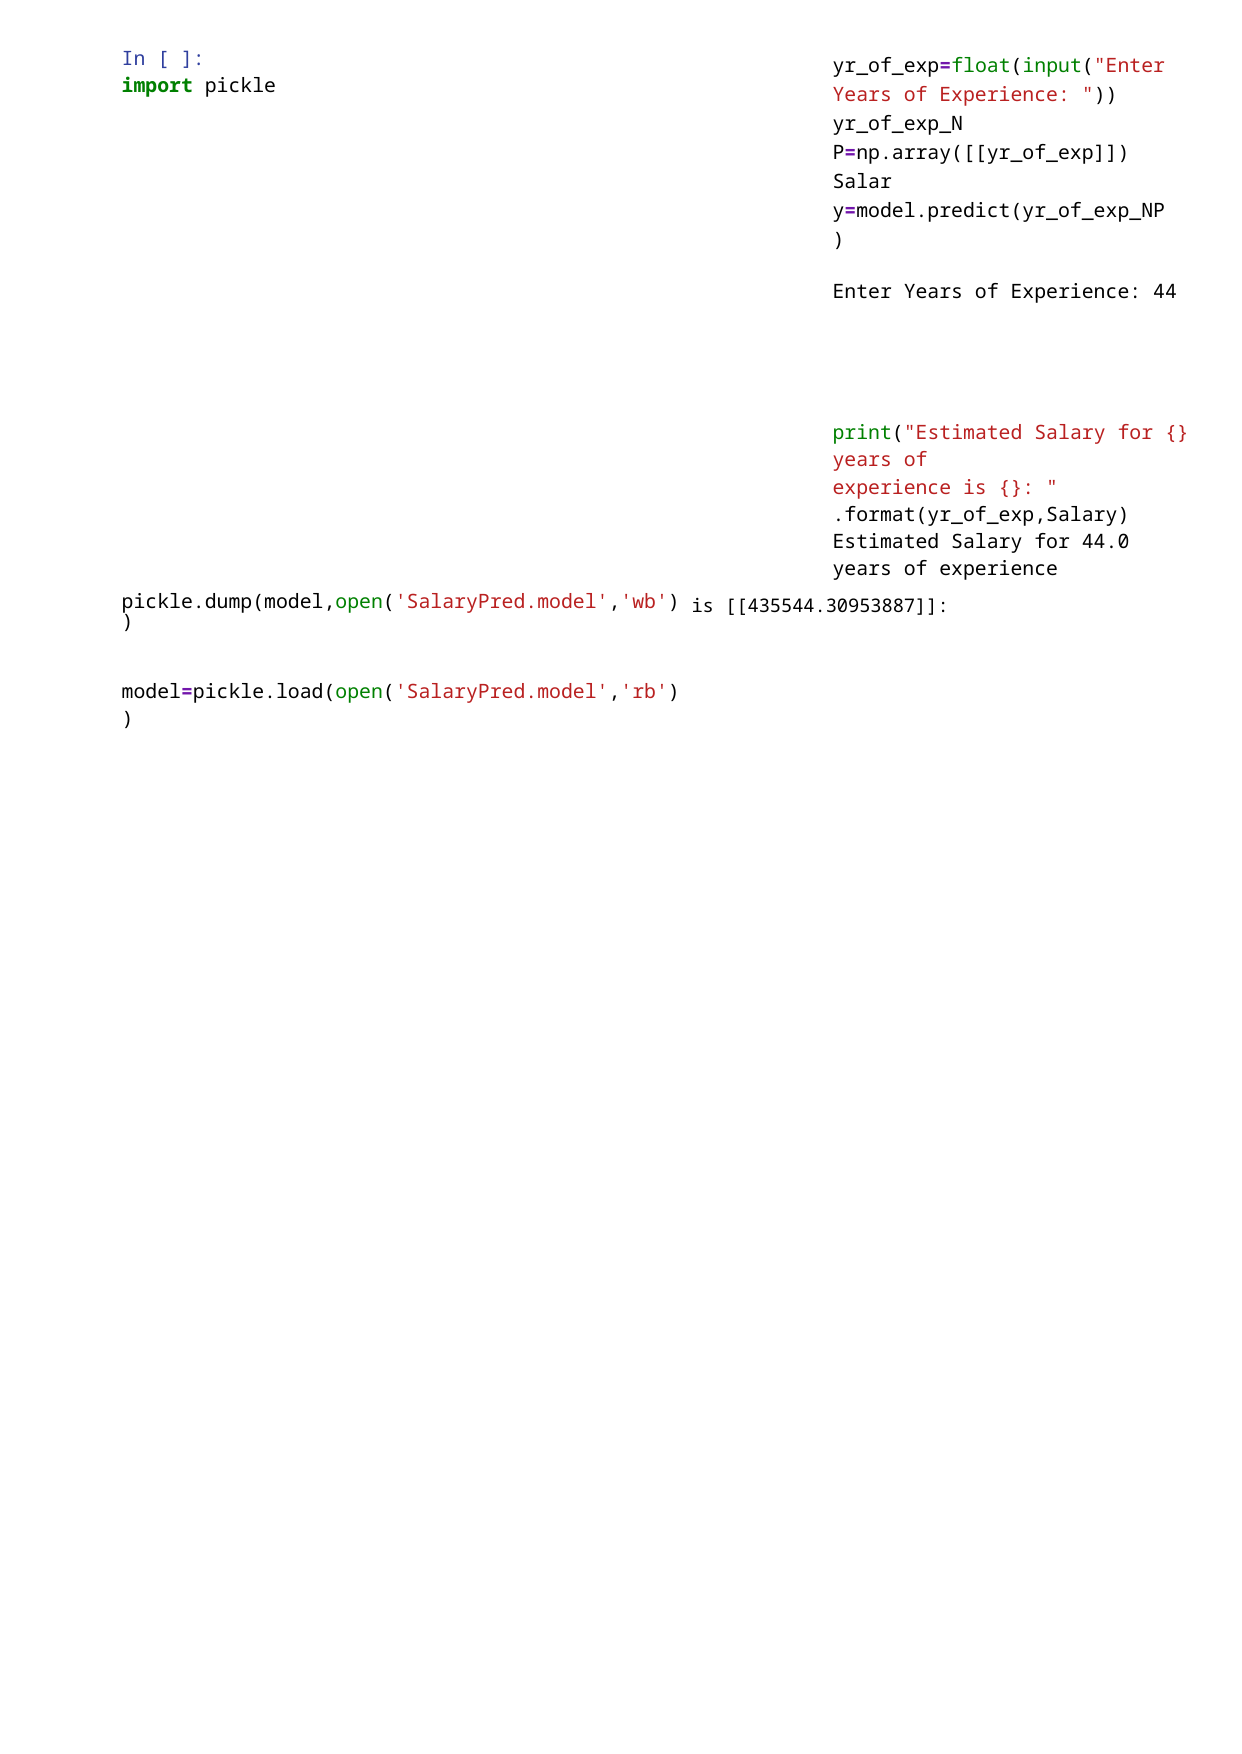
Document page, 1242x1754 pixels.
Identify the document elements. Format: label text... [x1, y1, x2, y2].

text pickle.dump(model,open('SalaryPred.model','wb') is [[435544.30953887]]: [121, 585, 1210, 614]
text print("Estimated Salary for {} years of [832, 418, 1210, 472]
text experience is {}: " .format(yr_of_exp,Salary) Estimated Salary for 44.0 years of experience [832, 473, 1173, 581]
text Enter Years of Experience: 44 [832, 278, 1210, 305]
text model=pickle.load(open('SalaryPred.model','rb') [121, 677, 1210, 704]
text import pickle [121, 71, 499, 98]
text ) [121, 614, 1210, 632]
text ) [121, 704, 1210, 731]
text yr_of_exp=float(input("Enter Years of Experience: ")) yr_of_exp_NP=np.array([[yr_of_exp]]) Salary=model.predict(yr_of_exp_NP) [832, 51, 1173, 253]
text In [ ]: [121, 44, 499, 71]
